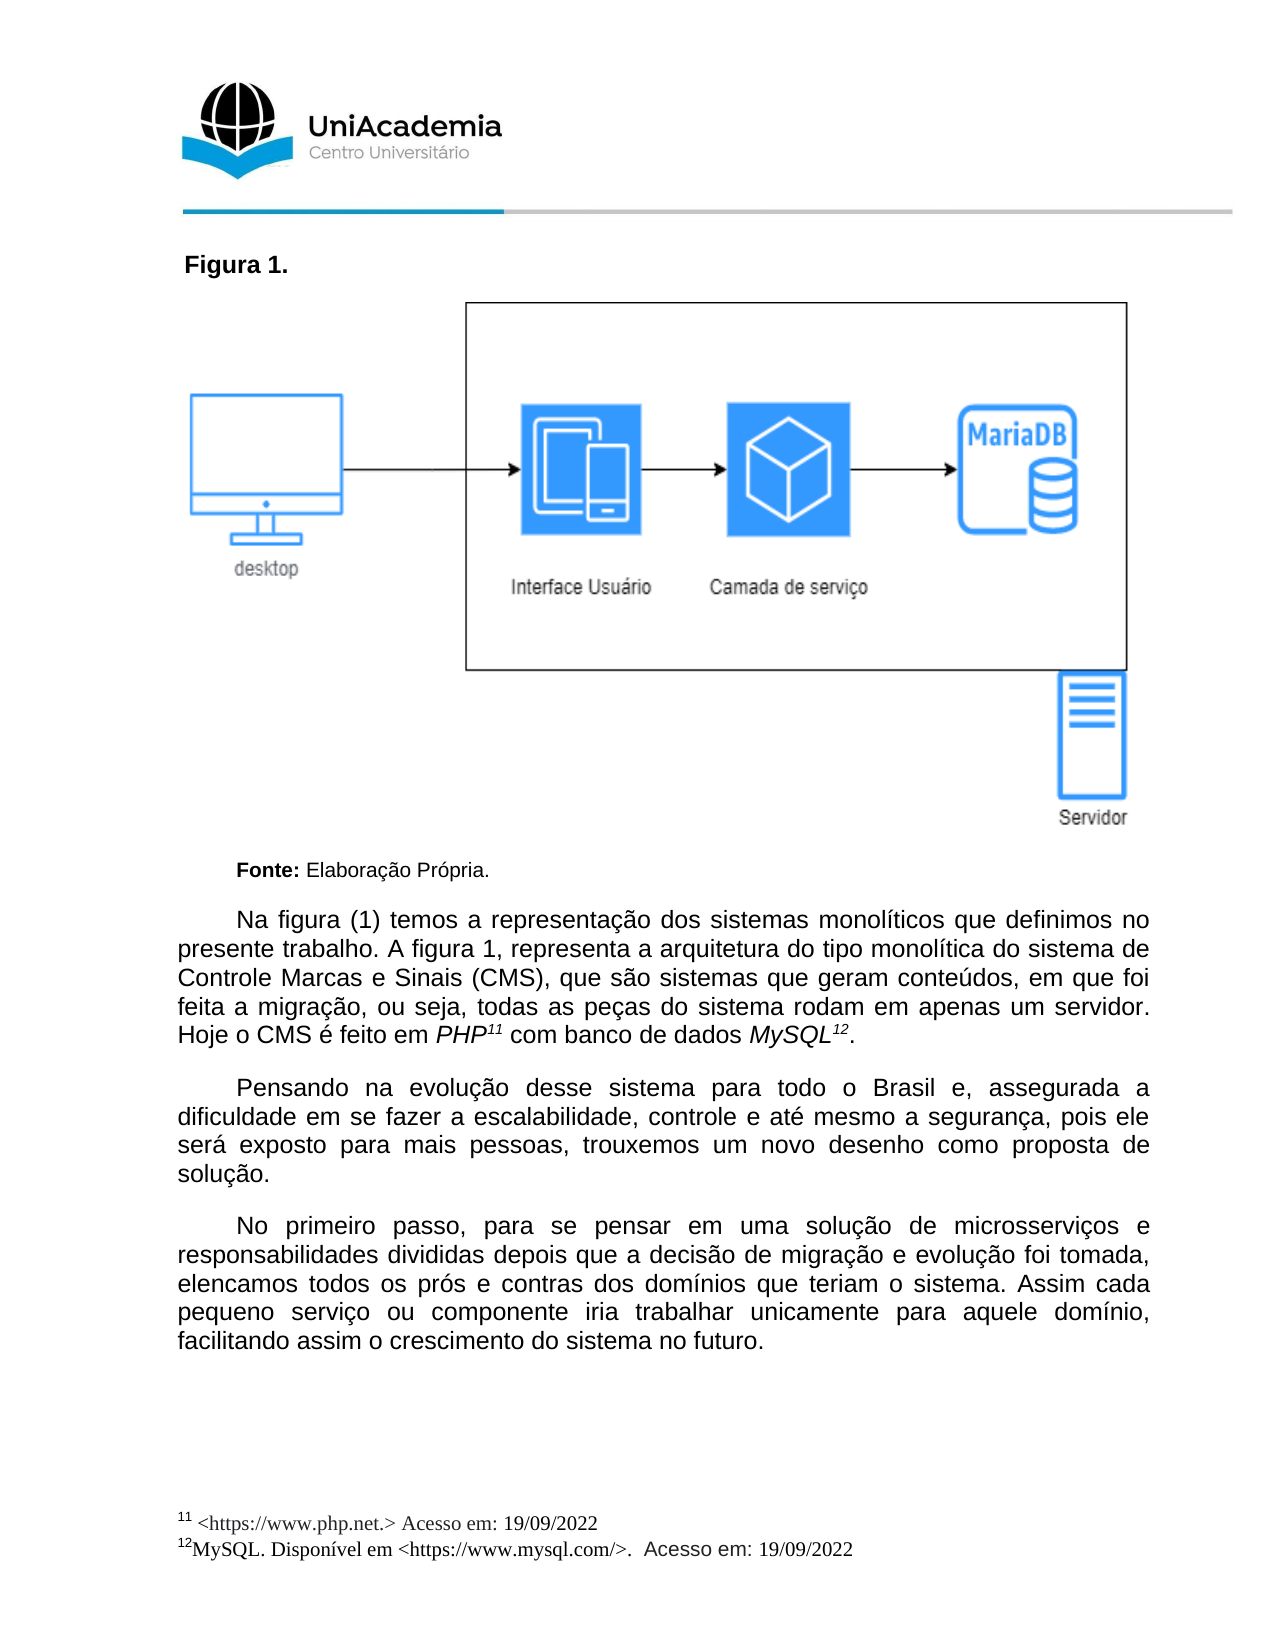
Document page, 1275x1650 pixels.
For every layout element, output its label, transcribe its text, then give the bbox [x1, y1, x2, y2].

text Fonte: Elaboração Própria. [177, 858, 1152, 882]
text No primeiro passo, para se pensar em uma solução de microsserviços e responsabilidades divididas depois que a decisão de migração e evolução foi tomada, elencamos todos os prós e contras dos domínios que teriam o sistema. Assim cada pequeno serviço ou componente iria trabalhar unicamente para aquele domínio, facilitando assim o crescimento do sistema no futuro. [177, 1211, 1152, 1355]
picture [189, 302, 1140, 835]
picture [177, 69, 1234, 222]
text Na figura (1) temos a representação dos sistemas monolíticos que definimos no presente trabalho. A figura 1, representa a arquitetura do tipo monolítica do sistema de Controle Marcas e Sinais (CMS), que são sistemas que geram conteúdos, em que foi feita a migração, ou seja, todas as peças do sistema rodam em apenas um servidor. Hoje o CMS é feito em PHP com banco de dados MySQL. [177, 906, 1152, 1049]
text Figura 1. [177, 222, 1152, 279]
text Pensando na evolução desse sistema para todo o Brasil e, assegurada a dificuldade em se fazer a escalabilidade, controle e até mesmo a segurança, pois ele será exposto para mais pessoas, trouxemos um novo desenho como proposta de solução. [177, 1073, 1152, 1188]
